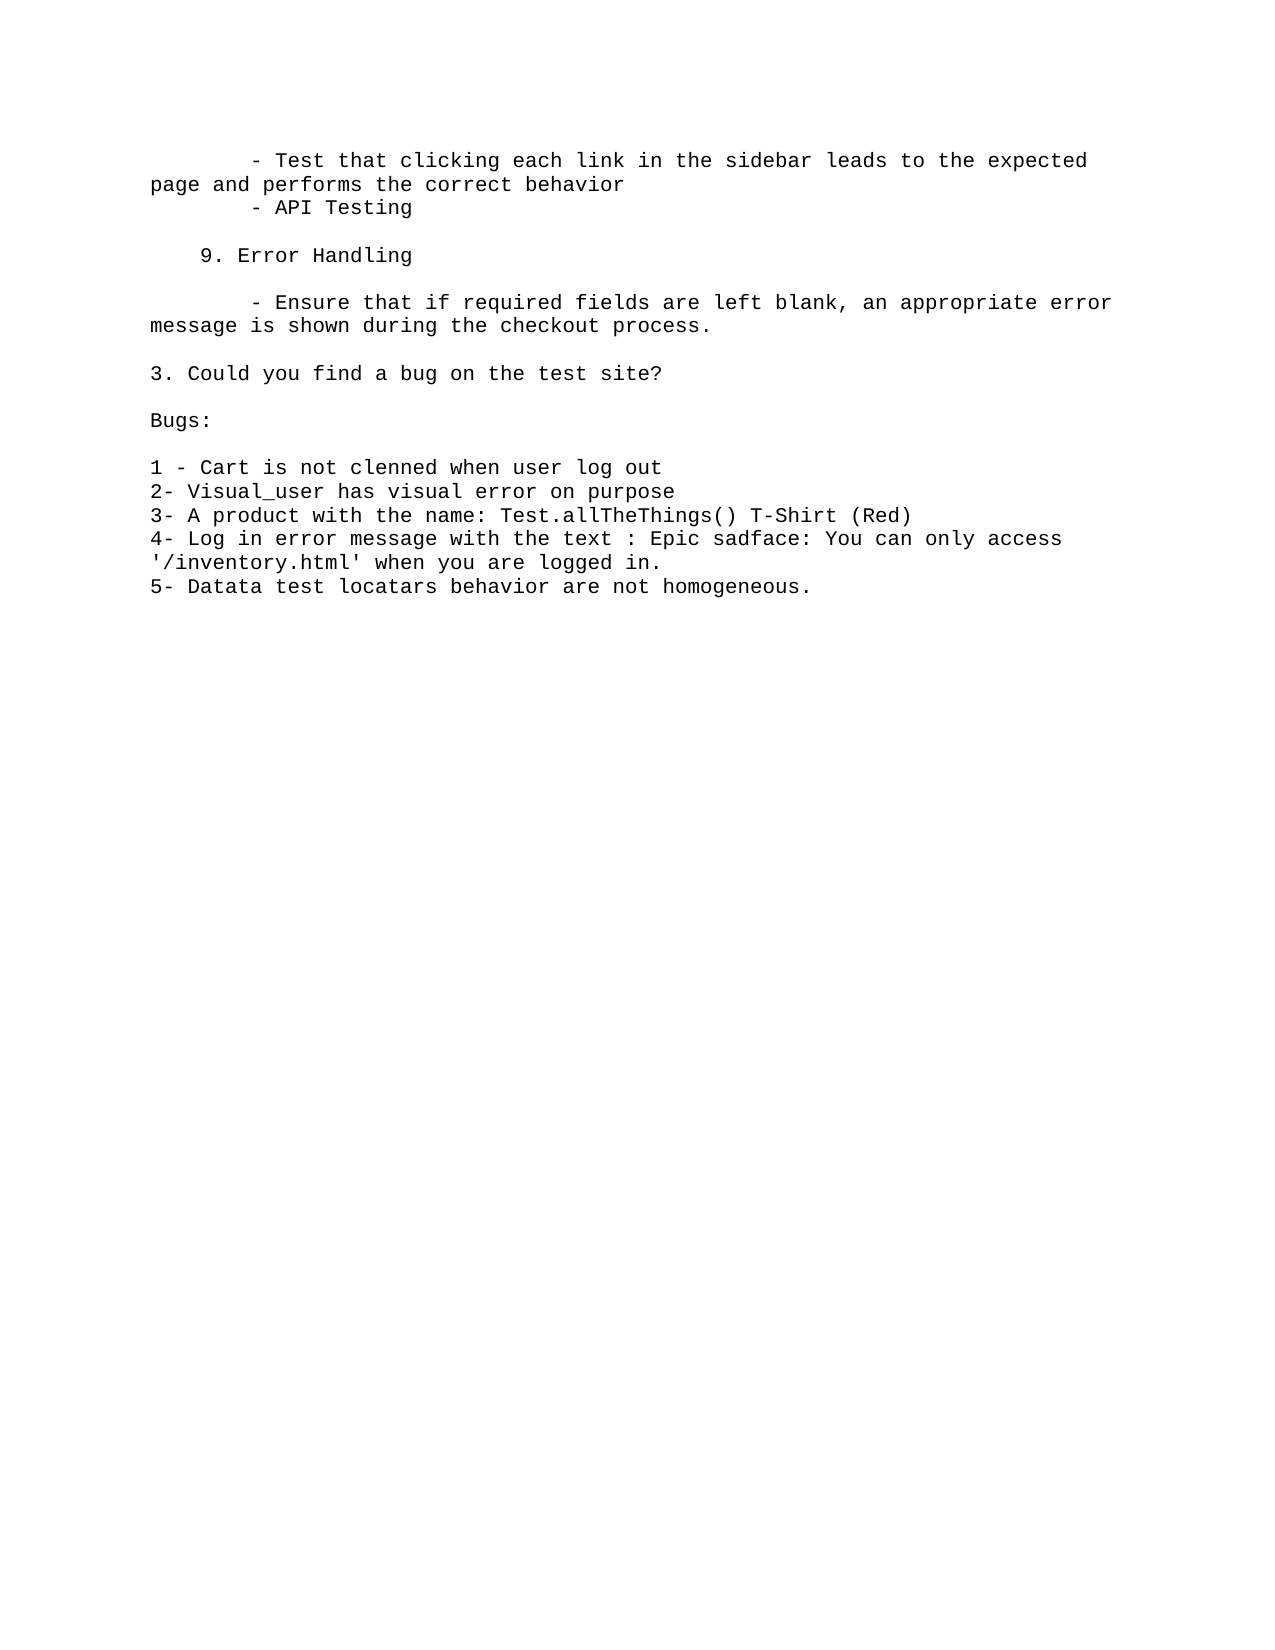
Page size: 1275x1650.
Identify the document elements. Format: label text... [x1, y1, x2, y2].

text 1 - Cart is not clenned when user log out [150, 457, 1125, 481]
text 3- A product with the name: Test.allTheThings() T-Shirt (Red) [150, 505, 1125, 528]
text 9. Error Handling [150, 244, 1125, 268]
text 2- Visual_user has visual error on purpose [150, 481, 1125, 505]
text 3. Could you find a bug on the test site? [150, 363, 1125, 386]
text - API Testing [150, 197, 1125, 221]
text 5- Datata test locatars behavior are not homogeneous. [150, 576, 1125, 599]
text - Test that clicking each link in the sidebar leads to the expected page and performs the correct behavior [150, 150, 1125, 197]
text 4- Log in error message with the text : Epic sadface: You can only access '/inventory.html' when you are logged in. [150, 528, 1125, 576]
text Bugs: [150, 410, 1125, 434]
text - Ensure that if required fields are left blank, an appropriate error message is shown during the checkout process. [150, 292, 1125, 339]
